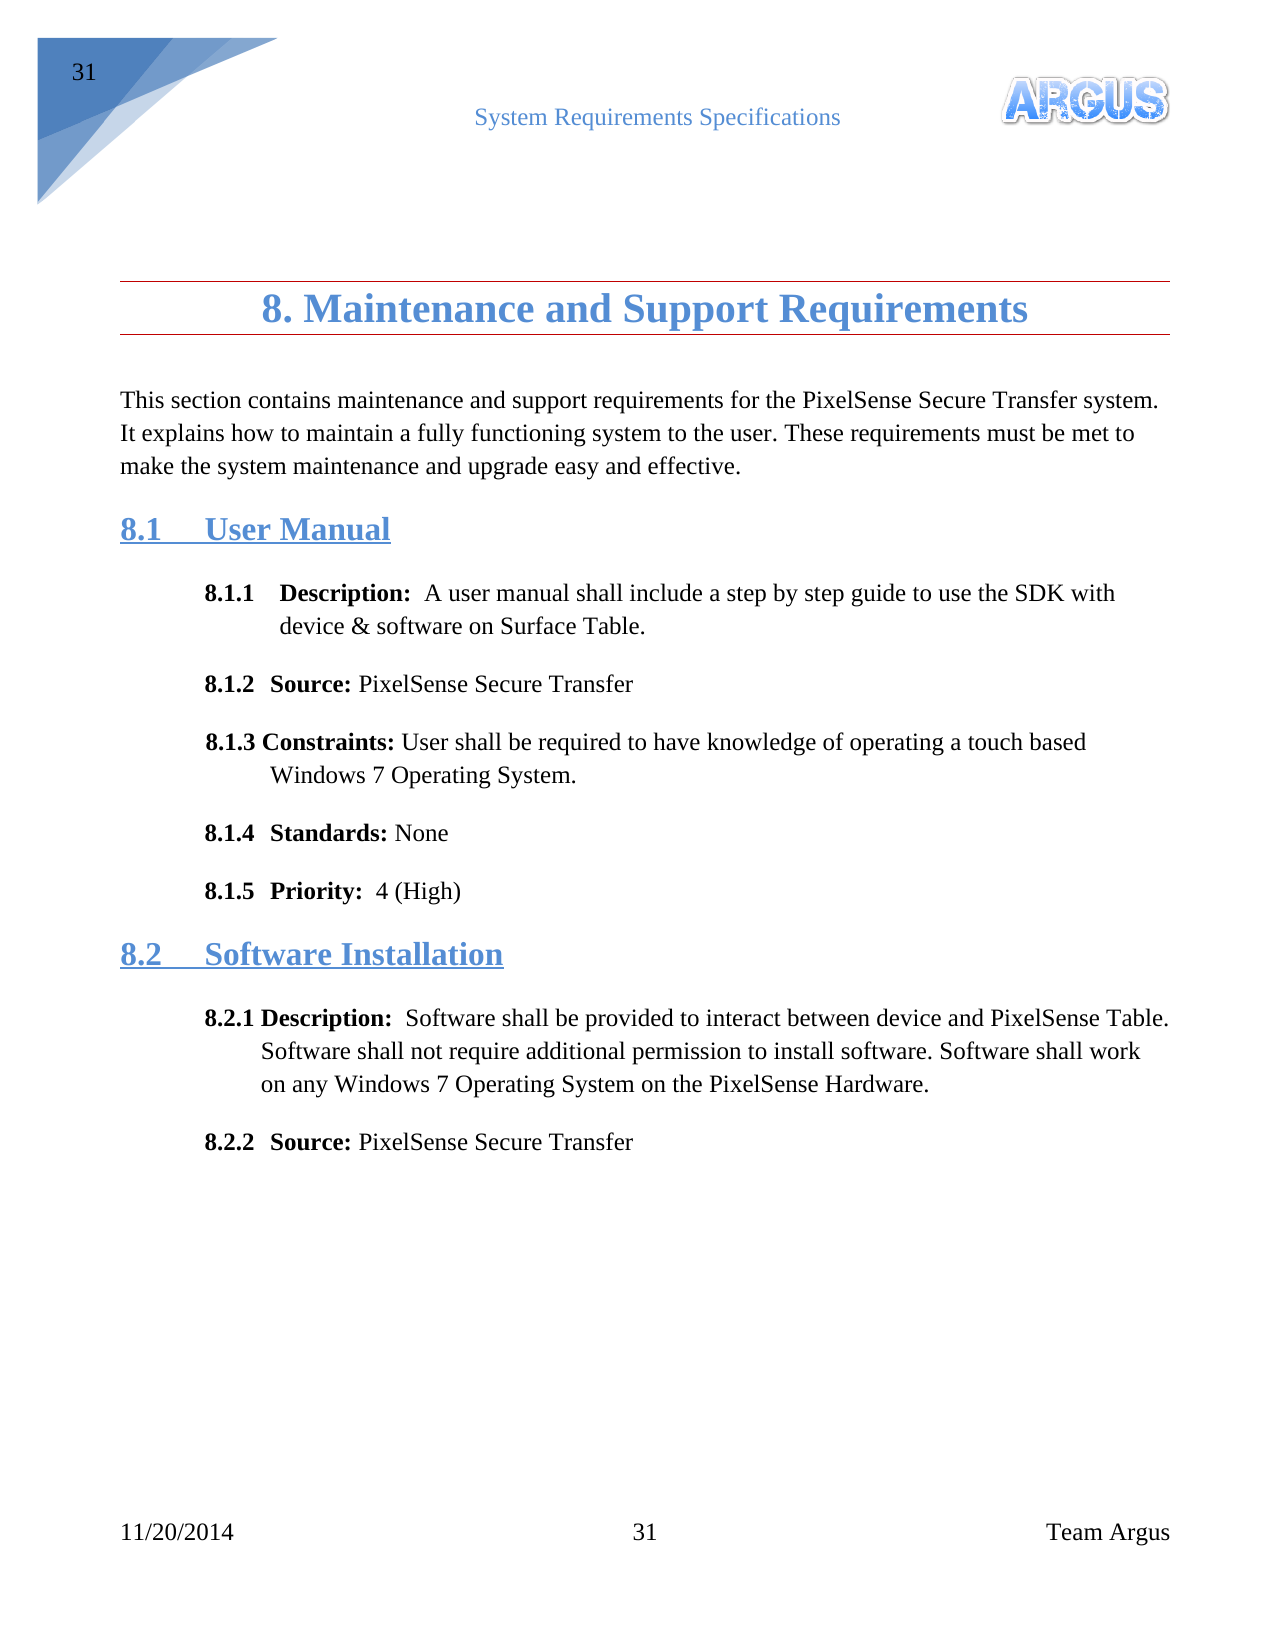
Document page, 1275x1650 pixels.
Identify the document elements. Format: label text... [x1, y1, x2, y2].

text 8.2.2 Source: PixelSense Secure Transfer [204, 1127, 1170, 1156]
text 8.1.1 Description: A user manual shall include a step by step guide to use the SDK with device & software on Surface Table. [204, 578, 1170, 639]
subtitle 8. Maintenance and Support Requirements [120, 282, 1170, 334]
text This section contains maintenance and support requirements for the PixelSense Secure Transfer system. It explains how to maintain a fully functioning system to the user. These requirements must be met to make the system maintenance and upgrade easy and effective. [120, 385, 1170, 479]
subtitle 8.1 User Manual [120, 509, 1170, 547]
subtitle 8.1.3 Constraints: User shall be required to have knowledge of operating a touch based Windows 7 Operating System. [195, 727, 1170, 789]
text 8.1.2 Source: PixelSense Secure Transfer [204, 669, 1170, 698]
subtitle 8.1.4 Standards: None [120, 818, 1170, 847]
subtitle 8.1.5 Priority: 4 (High) [120, 876, 1170, 905]
subtitle 8.2 Software Installation [120, 934, 1170, 972]
picture [37, 37, 279, 206]
picture [999, 75, 1171, 126]
text 8.2.1 Description: Software shall be provided to interact between device and PixelSense Table. Software shall not require additional permission to install software. Software shall work on any Windows 7 Operating System on the PixelSense Hardware. [204, 1003, 1170, 1098]
